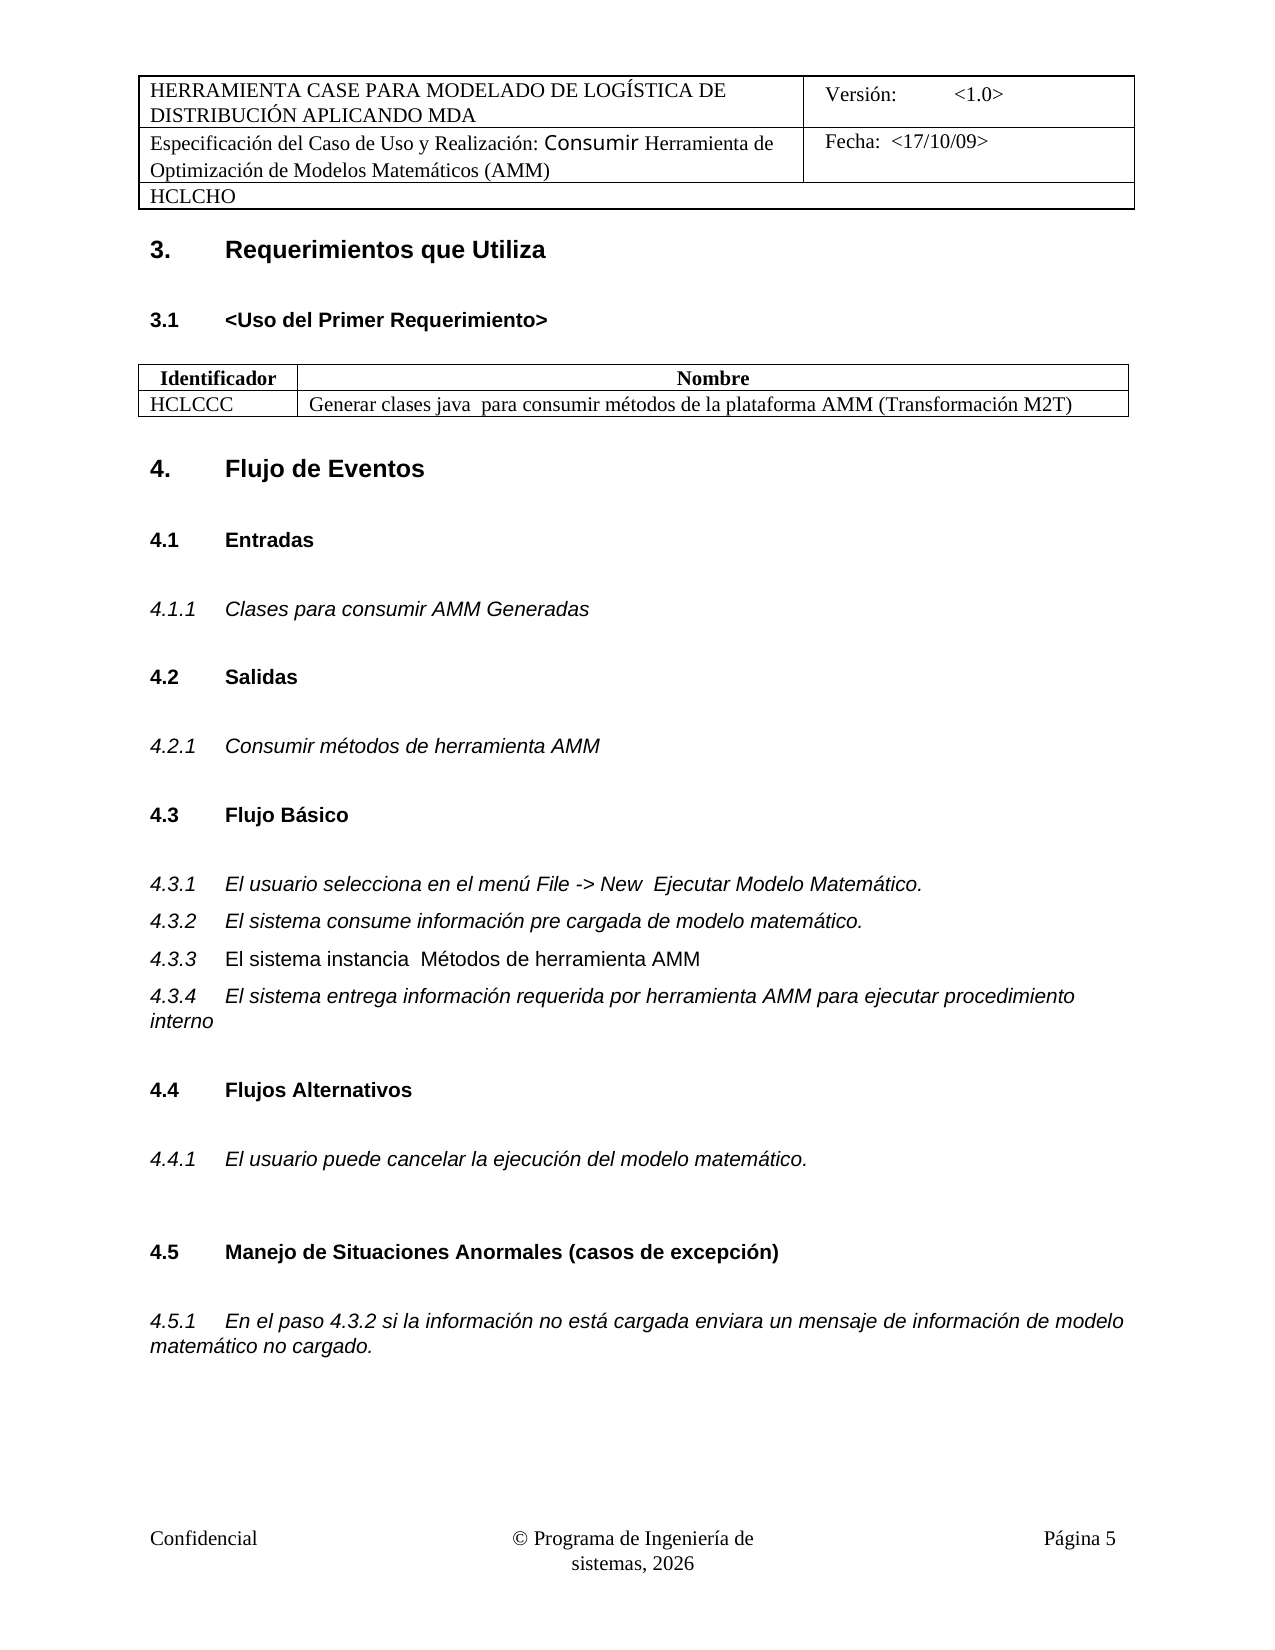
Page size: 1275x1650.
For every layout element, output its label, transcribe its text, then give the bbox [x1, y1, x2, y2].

subtitle El usuario puede cancelar la ejecución del modelo matemático. [150, 1145, 1125, 1170]
subtitle Entradas [150, 527, 1125, 552]
table_cell Generar clases java para consumir métodos de la plataforma AMM (Transformación M2T) [298, 391, 1128, 416]
subtitle El sistema instancia Métodos de herramienta AMM [150, 945, 1125, 970]
subtitle El sistema entrega información requerida por herramienta AMM para ejecutar procedimiento interno [150, 983, 1125, 1033]
table_header Identificador [139, 365, 297, 389]
subtitle <Uso del Primer Requerimiento> [150, 307, 1125, 332]
subtitle En el paso 4.3.2 si la información no está cargada enviara un mensaje de información de modelo matemático no cargado. [150, 1308, 1125, 1358]
subtitle Salidas [150, 664, 1125, 689]
subtitle Flujo de Eventos [150, 454, 1125, 483]
subtitle Manejo de Situaciones Anormales (casos de excepción) [150, 1239, 1125, 1264]
subtitle El sistema consume información pre cargada de modelo matemático. [150, 908, 1125, 933]
table_header Nombre [298, 365, 1128, 389]
table_cell HCLCCC [139, 391, 297, 416]
subtitle Flujos Alternativos [150, 1077, 1125, 1102]
subtitle El usuario selecciona en el menú File -> New Ejecutar Modelo Matemático. [150, 870, 1125, 895]
subtitle Clases para consumir AMM Generadas [150, 595, 1125, 620]
subtitle Flujo Básico [150, 802, 1125, 827]
subtitle Requerimientos que Utiliza [150, 235, 1125, 263]
subtitle Consumir métodos de herramienta AMM [150, 733, 1125, 758]
